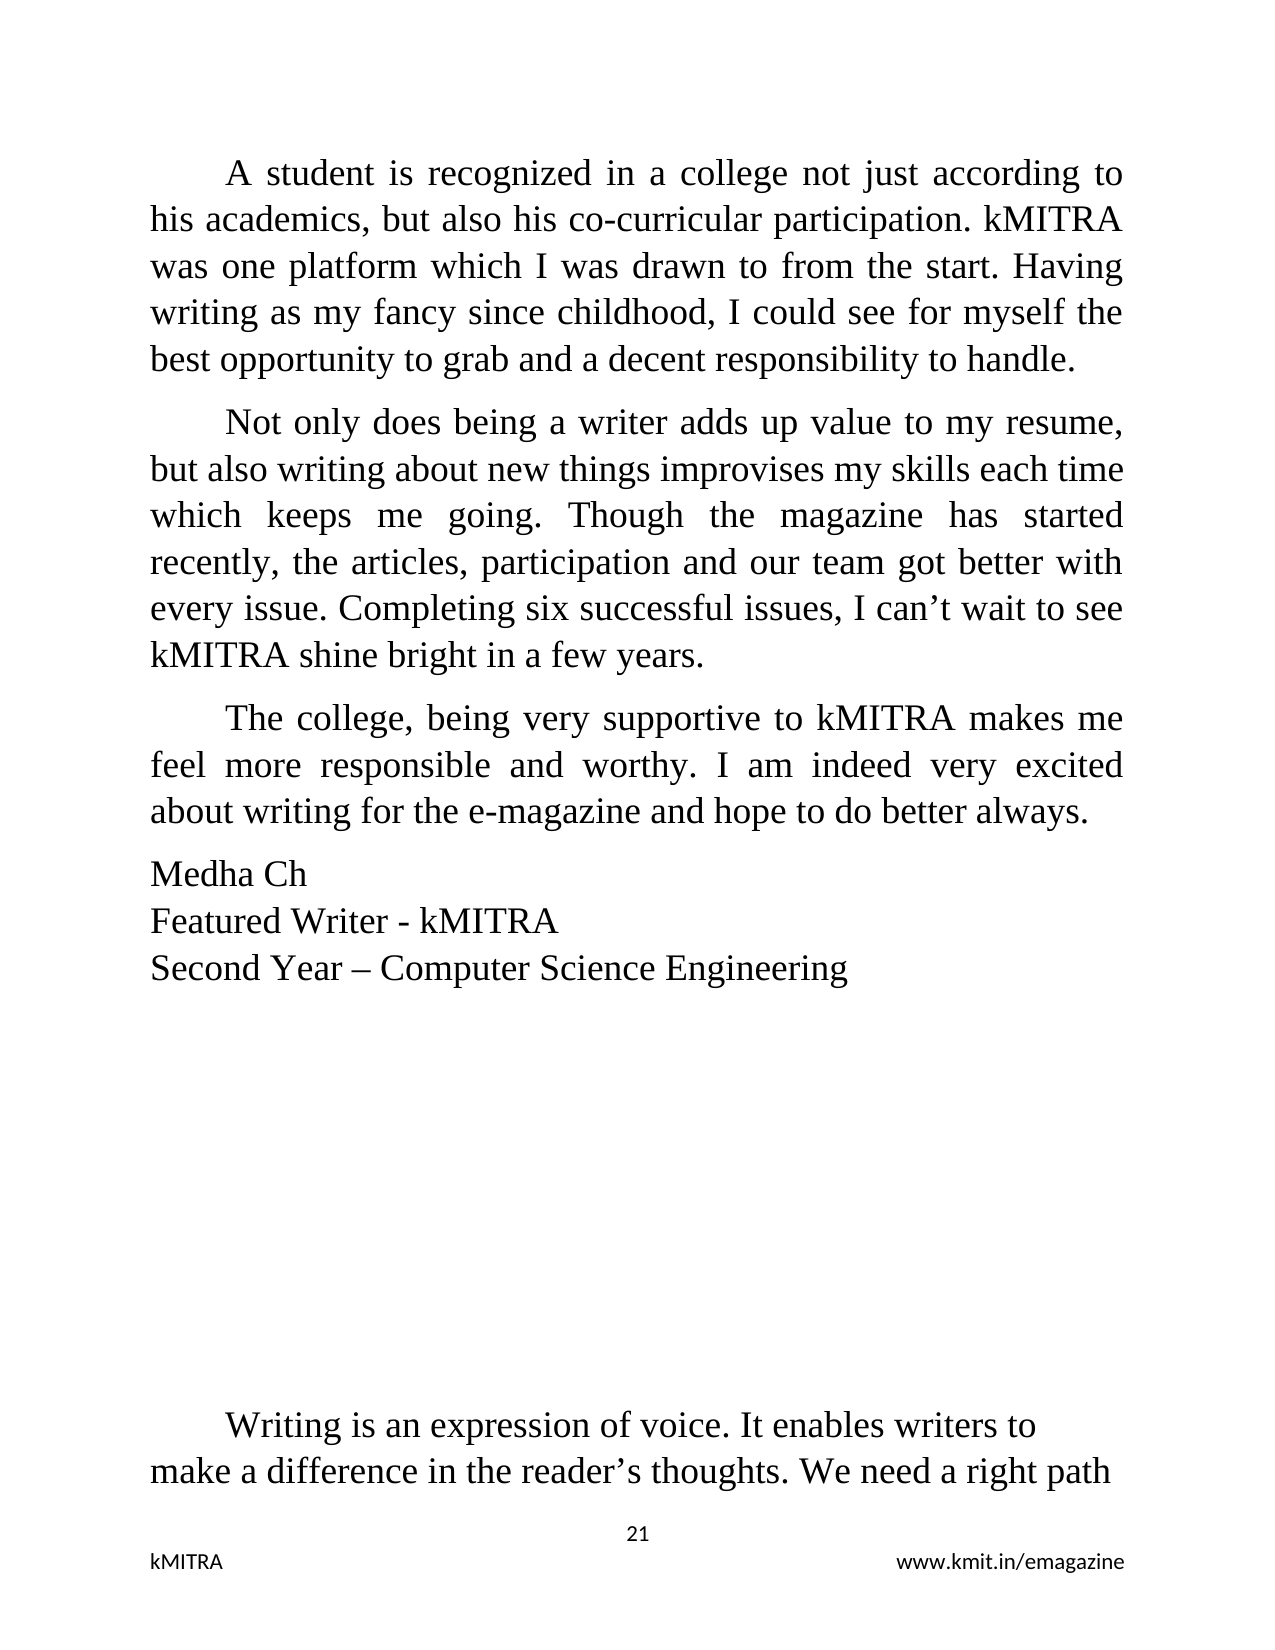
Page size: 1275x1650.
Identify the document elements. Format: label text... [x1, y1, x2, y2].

text Not only does being a writer adds up value to my resume, but also writing about new things improvises my skills each time which keeps me going. Though the magazine has started recently, the articles, participation and our team got better with every issue. Completing six successful issues, I can’t wait to see kMITRA shine bright in a few years. [150, 399, 1125, 675]
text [150, 1402, 1125, 1492]
text The college, being very supportive to kMITRA makes me feel more responsible and worthy. I am indeed very excited about writing for the e-magazine and hope to do better always. [150, 696, 1125, 832]
text A student is recognized in a college not just according to his academics, but also his co-curricular participation. kMITRA was one platform which I was drawn to from the start. Having writing as my fancy since childhood, I could see for myself the best opportunity to grab and a decent responsibility to handle. [150, 150, 1125, 379]
text Medha Ch Featured Writer - kMITRA Second Year – Computer Science Engineering [150, 852, 1125, 988]
